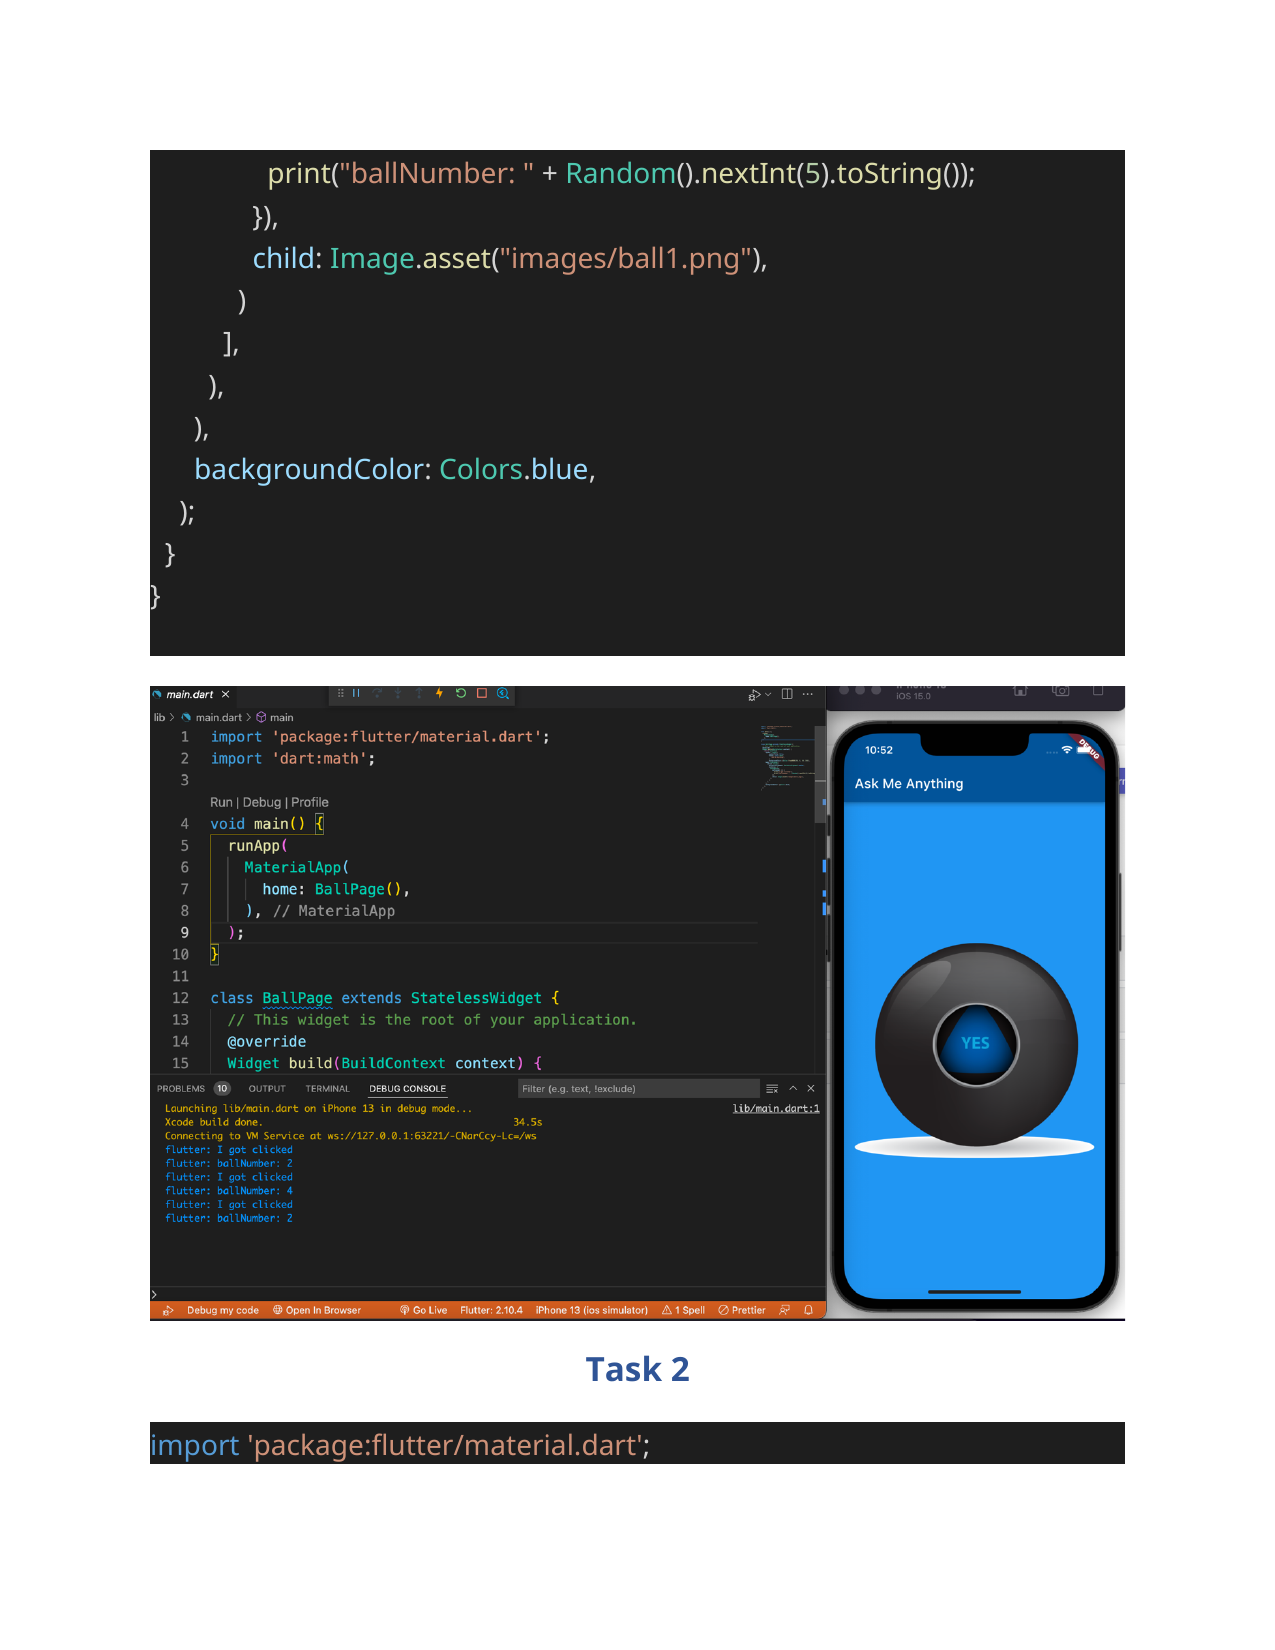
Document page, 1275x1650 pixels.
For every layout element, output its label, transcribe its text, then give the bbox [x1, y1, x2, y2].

text ) [150, 277, 1125, 319]
text } [150, 572, 1125, 614]
picture [150, 686, 1125, 1321]
text ), [150, 361, 1125, 403]
text }), [150, 192, 1125, 234]
text print("ballNumber: " + Random().nextInt(5).toString()); [150, 150, 1125, 192]
text backgroundColor: Colors.blue, [150, 445, 1125, 487]
text import 'package:flutter/material.dart'; [150, 1422, 1125, 1464]
text ], [150, 319, 1125, 361]
text } [150, 530, 1125, 572]
text child: Image.asset("images/ball1.png"), [150, 234, 1125, 277]
text ), [150, 403, 1125, 445]
text ); [150, 487, 1125, 530]
subtitle Task 2 [150, 1346, 1125, 1391]
